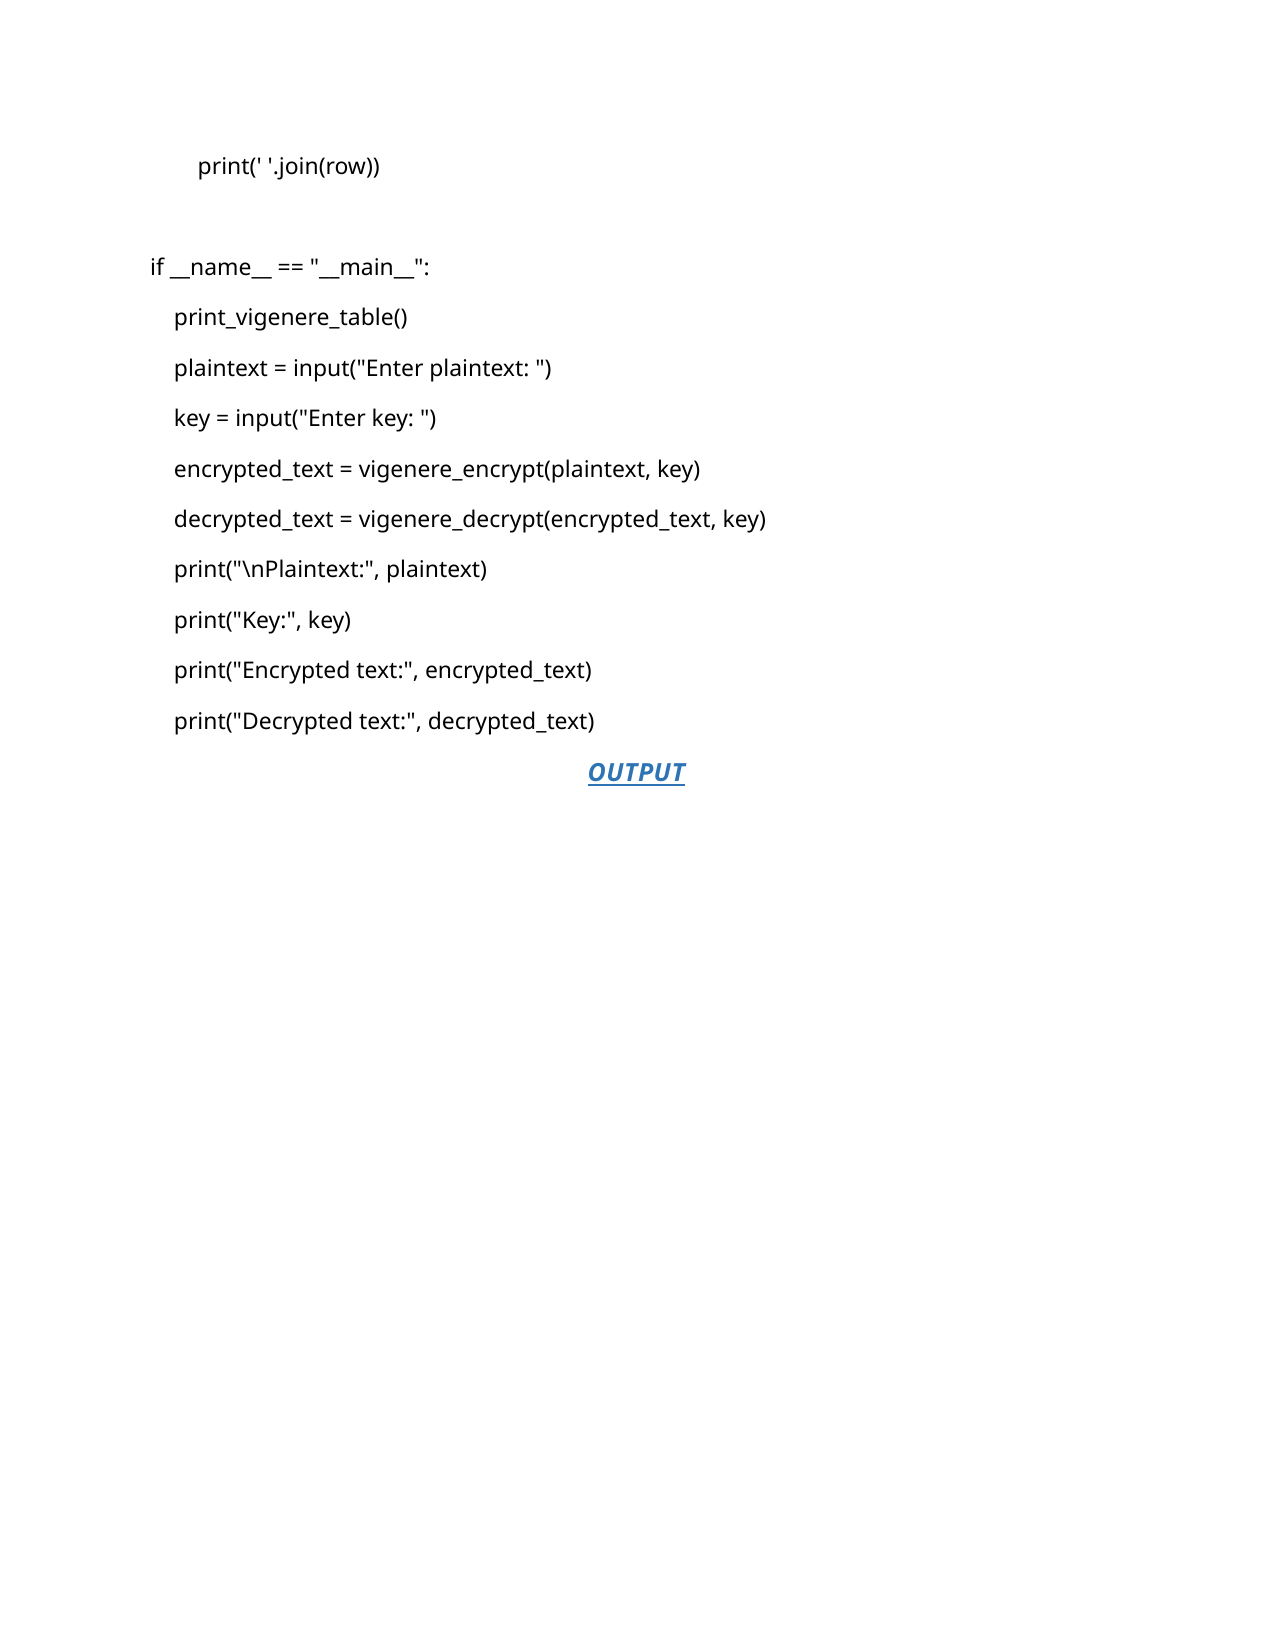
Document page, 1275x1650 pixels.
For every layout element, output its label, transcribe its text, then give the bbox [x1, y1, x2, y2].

text print("\nPlaintext:", plaintext) [150, 553, 1125, 584]
text decrypted_text = vigenere_decrypt(encrypted_text, key) [150, 503, 1125, 534]
text key = input("Enter key: ") [150, 402, 1125, 433]
text if __name__ == "__main__": [150, 251, 1125, 282]
text print(' '.join(row)) [150, 150, 1125, 181]
text print("Decrypted text:", decrypted_text) [150, 704, 1125, 736]
text print("Encrypted text:", encrypted_text) [150, 654, 1125, 685]
text OUTPUT [150, 755, 1125, 789]
text encrypted_text = vigenere_encrypt(plaintext, key) [150, 452, 1125, 484]
text print("Key:", key) [150, 604, 1125, 635]
text print_vigenere_table() [150, 301, 1125, 332]
text plaintext = input("Enter plaintext: ") [150, 352, 1125, 383]
